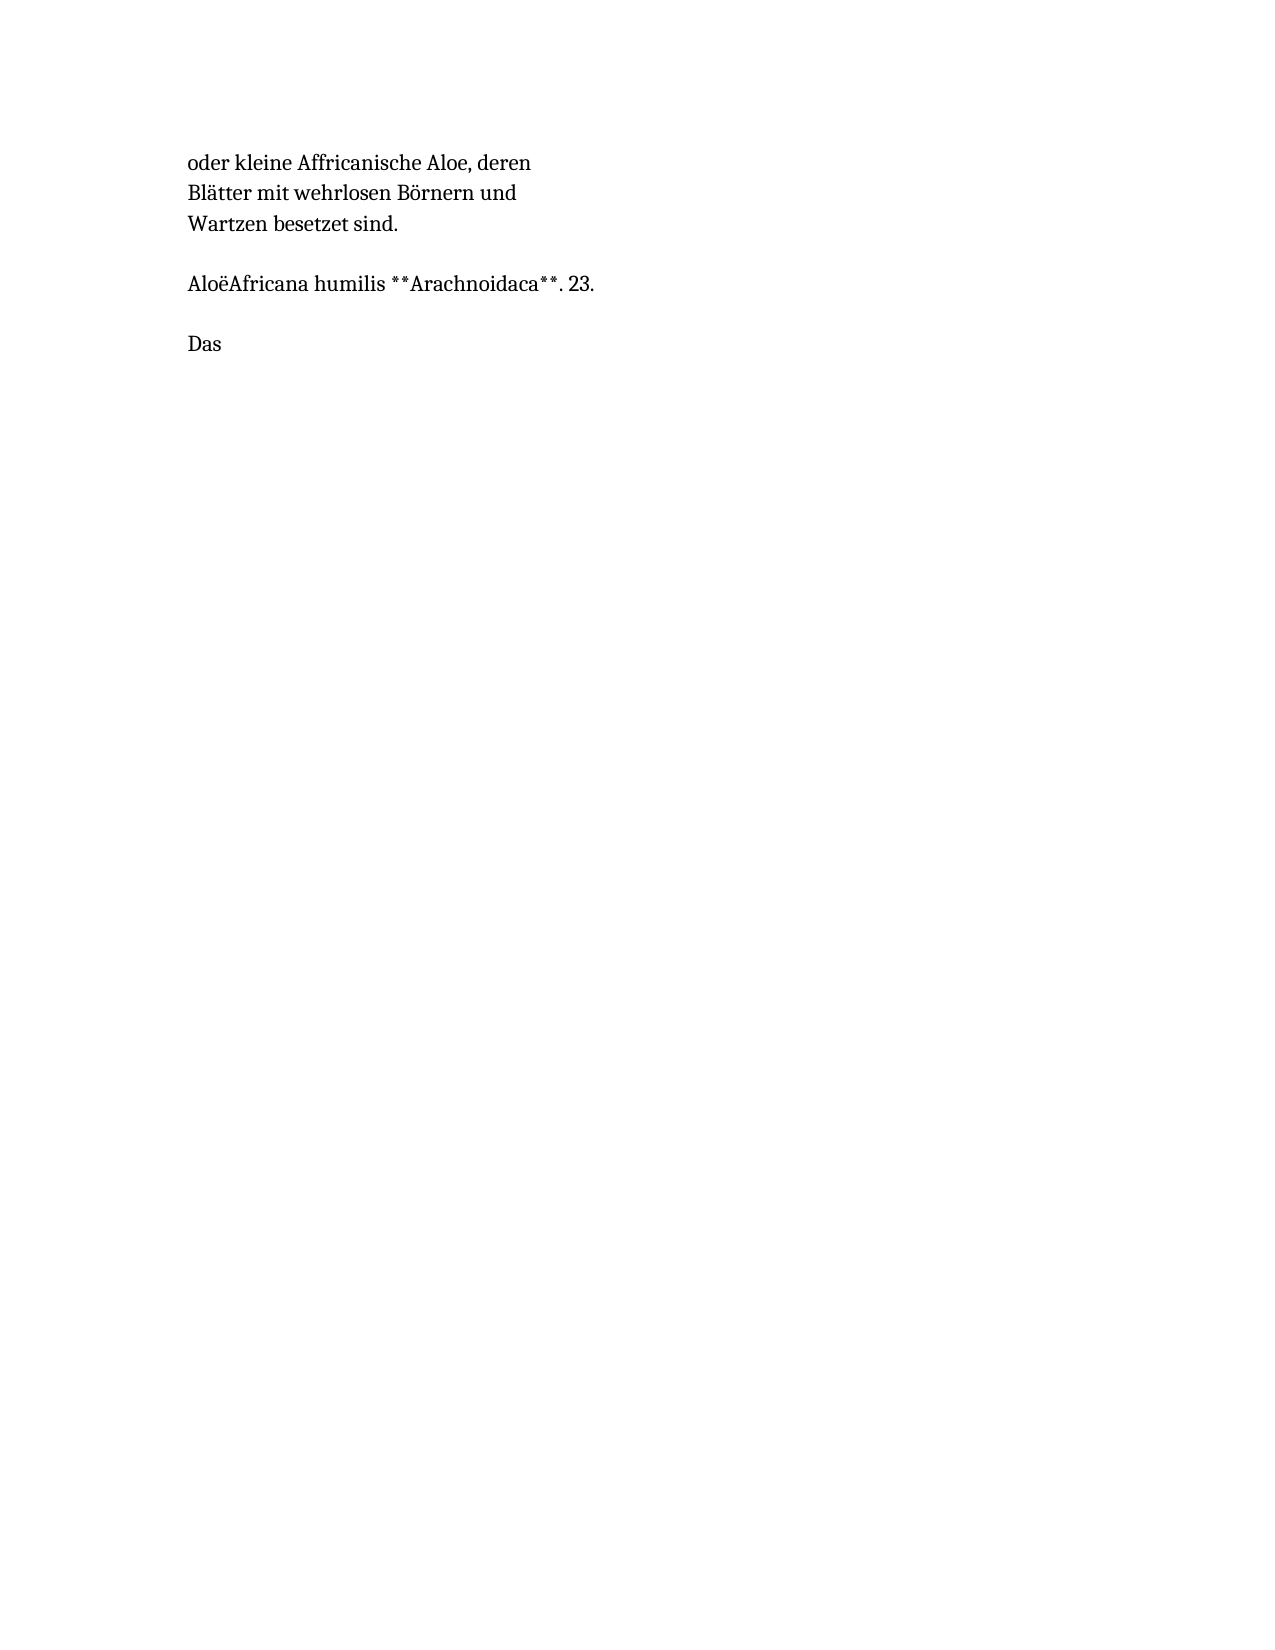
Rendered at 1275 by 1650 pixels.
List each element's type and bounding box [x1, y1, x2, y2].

text [187, 150, 1087, 388]
